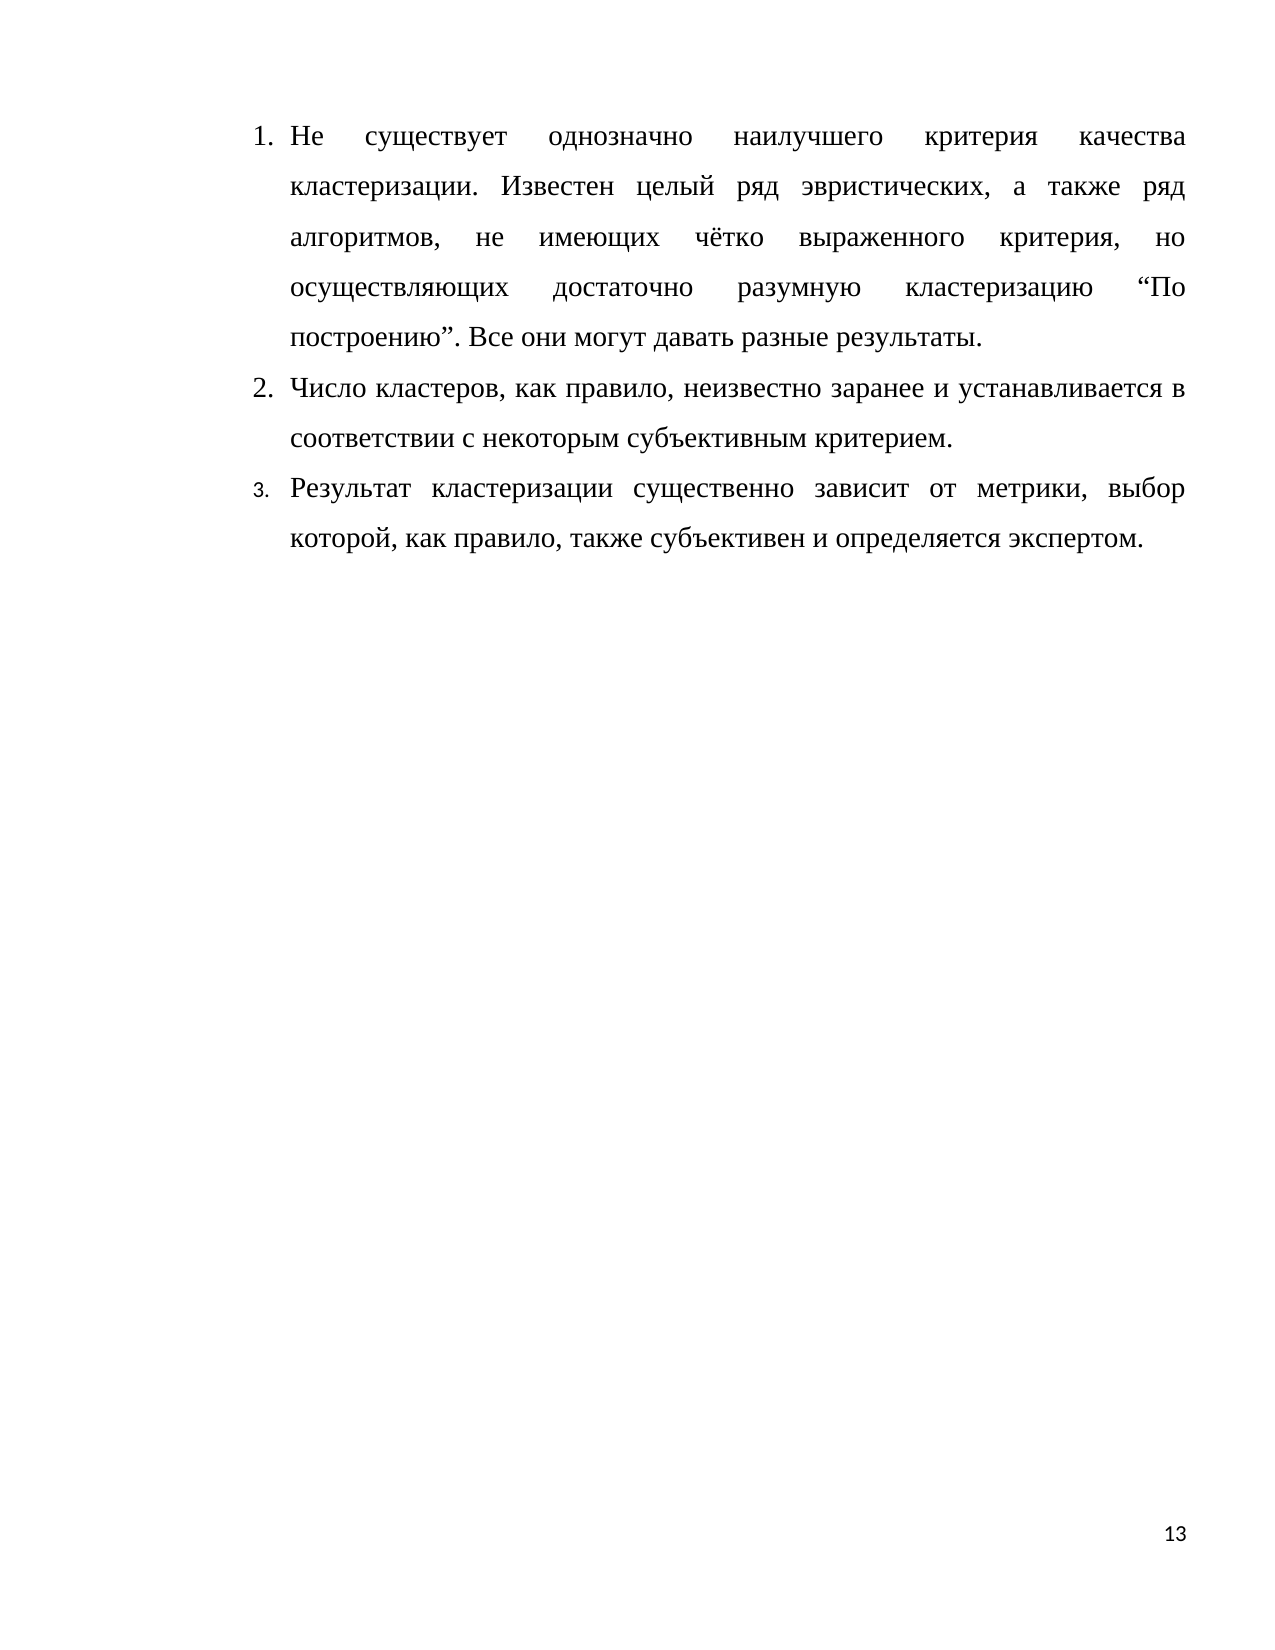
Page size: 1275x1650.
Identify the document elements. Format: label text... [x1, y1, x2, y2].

list Результат кластеризации существенно зависит от метрики, выбор которой, как правило, также субъективен и определяется экспертом. [252, 470, 1186, 554]
list Не существует однозначно наилучшего критерия качества кластеризации. Известен целый ряд эвристических, а также ряд алгоритмов, не имеющих чётко выраженного критерия, но осуществляющих достаточно разумную кластеризацию “По построению”. Все они могут давать разные результаты. [252, 118, 1186, 353]
list Число кластеров, как правило, неизвестно заранее и устанавливается в соответствии с некоторым субъективным критерием. [252, 370, 1186, 453]
